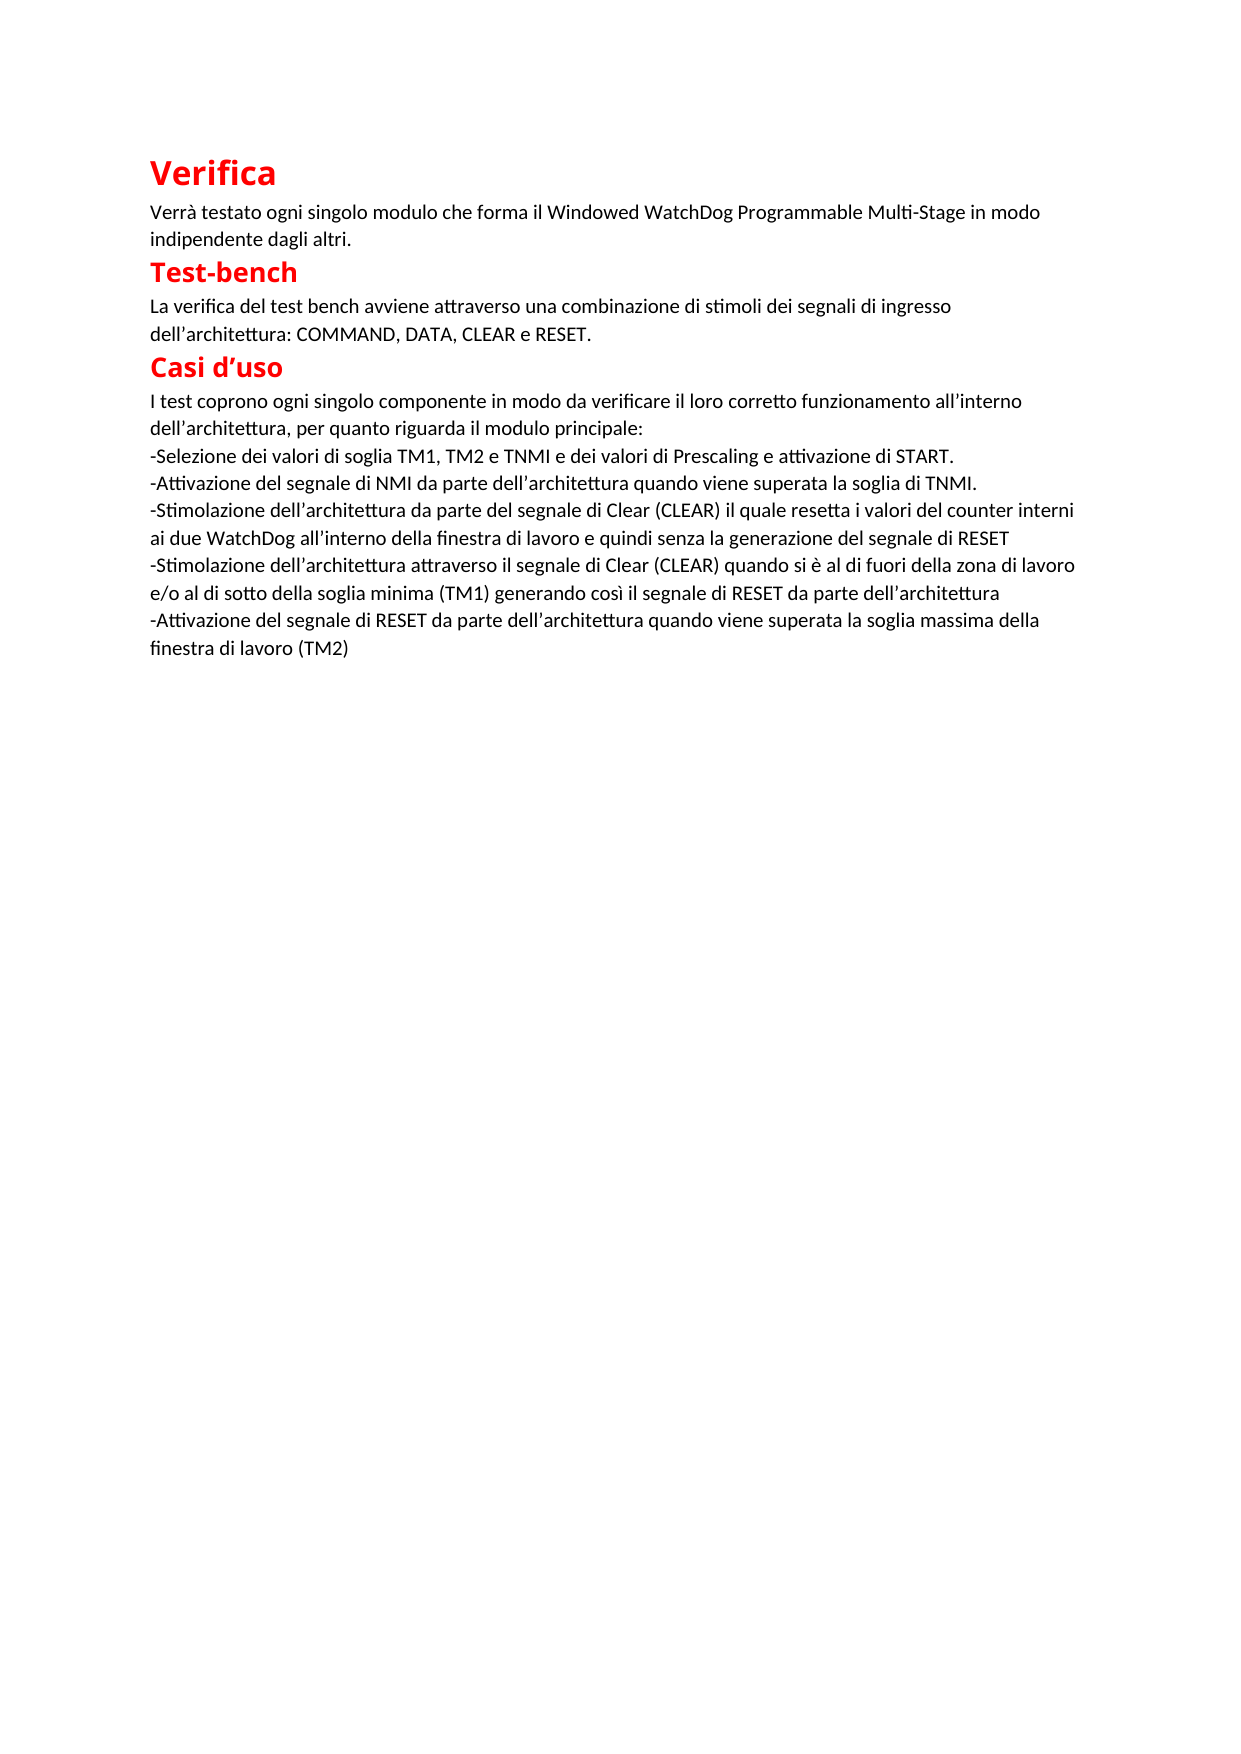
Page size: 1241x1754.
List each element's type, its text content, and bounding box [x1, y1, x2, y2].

text -Stimolazione dell’architettura attraverso il segnale di Clear (CLEAR) quando si è al di fuori della zona di lavoro e/o al di sotto della soglia minima (TM1) generando così il segnale di RESET da parte dell’architettura [150, 552, 1090, 605]
text Verrà testato ogni singolo modulo che forma il Windowed WatchDog Programmable Multi-Stage in modo indipendente dagli altri. [150, 199, 1090, 252]
subtitle Test-bench [150, 254, 1090, 291]
subtitle Casi d’uso [150, 348, 1090, 385]
text -Attivazione del segnale di NMI da parte dell’architettura quando viene superata la soglia di TNMI. [150, 470, 1090, 496]
text I test coprono ogni singolo componente in modo da verificare il loro corretto funzionamento all’interno dell’architettura, per quanto riguarda il modulo principale: [150, 388, 1090, 441]
subtitle Verifica [150, 150, 1090, 195]
text -Stimolazione dell’architettura da parte del segnale di Clear (CLEAR) il quale resetta i valori del counter interni ai due WatchDog all’interno della finestra di lavoro e quindi senza la generazione del segnale di RESET [150, 498, 1090, 551]
text La verifica del test bench avviene attraverso una combinazione di stimoli dei segnali di ingresso dell’architettura: COMMAND, DATA, CLEAR e RESET. [150, 293, 1090, 346]
text -Attivazione del segnale di RESET da parte dell’architettura quando viene superata la soglia massima della finestra di lavoro (TM2) [150, 607, 1090, 660]
text -Selezione dei valori di soglia TM1, TM2 e TNMI e dei valori di Prescaling e attivazione di START. [150, 443, 1090, 468]
